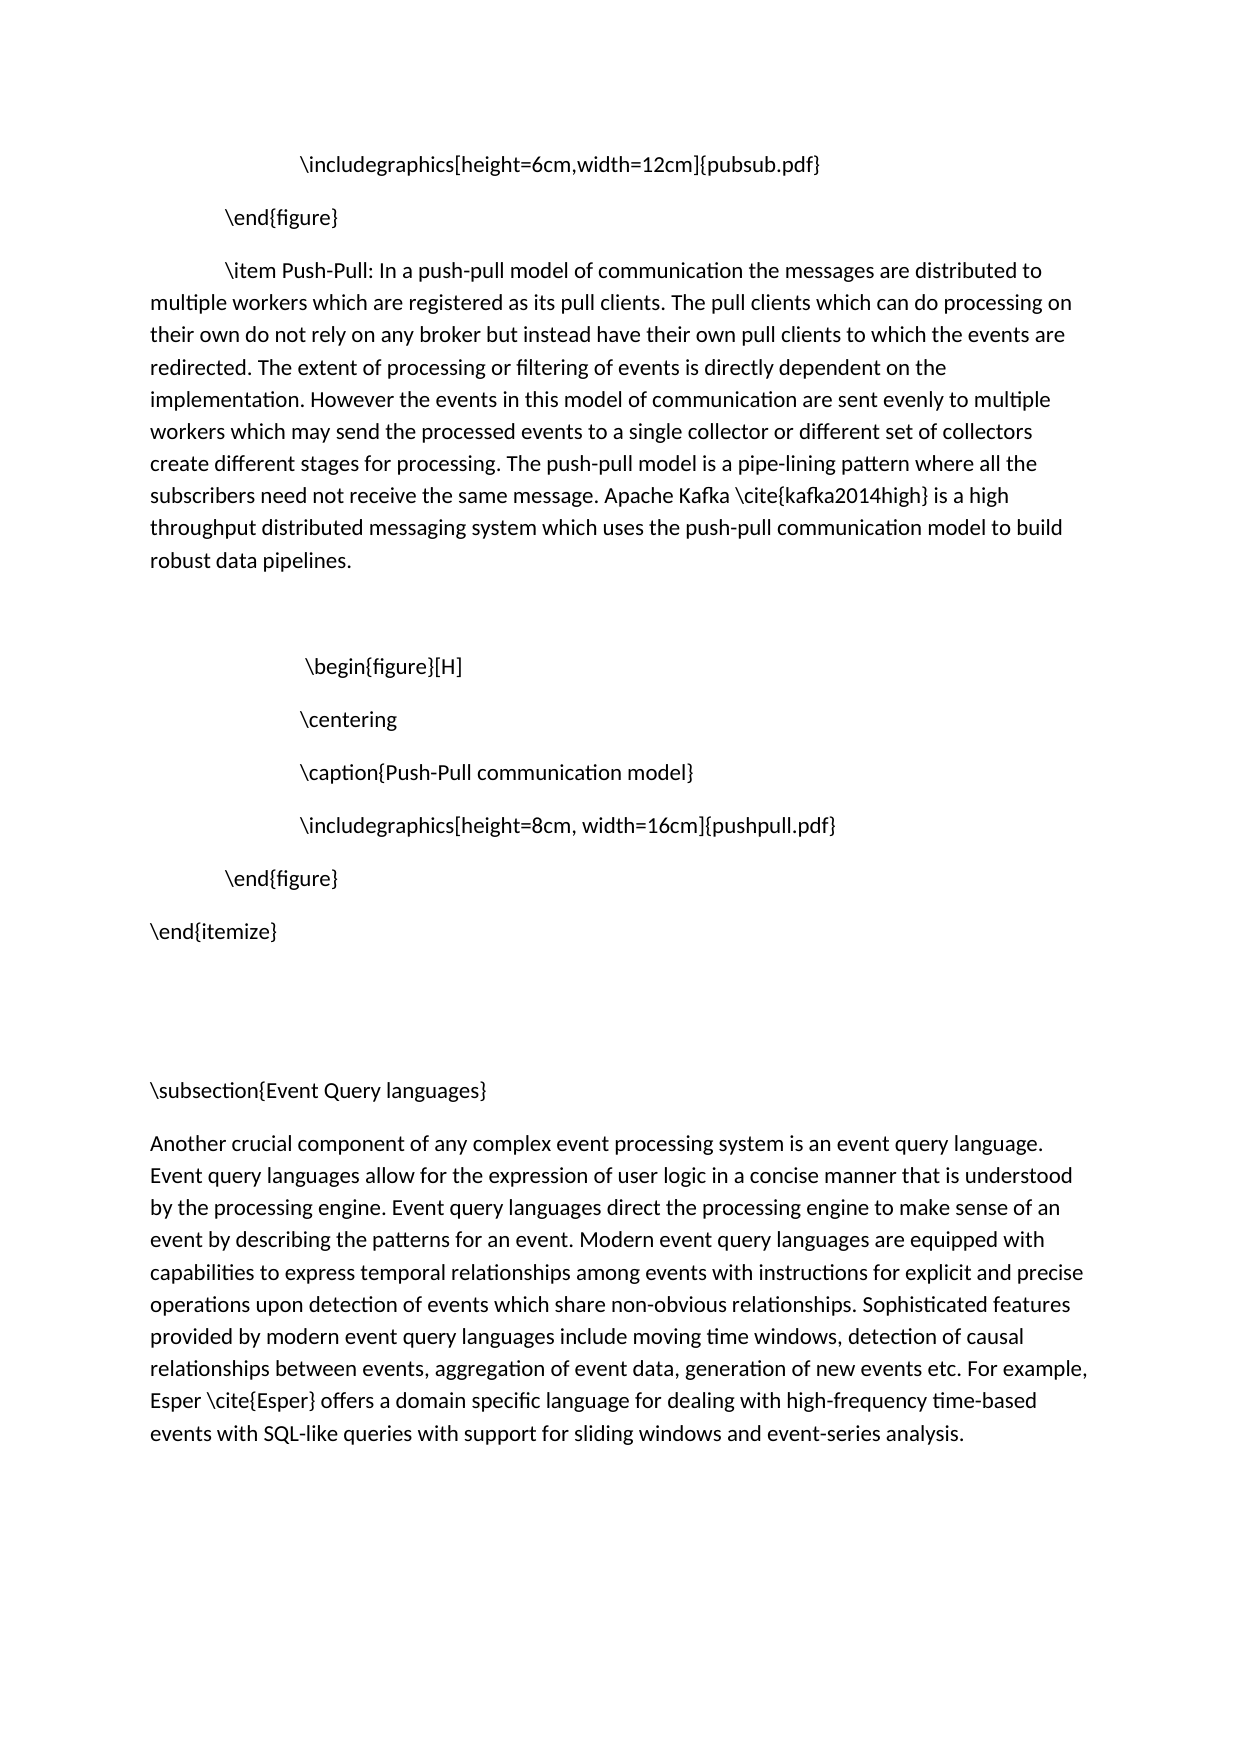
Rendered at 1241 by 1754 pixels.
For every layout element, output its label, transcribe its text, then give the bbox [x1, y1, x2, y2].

text \caption{Push-Pull communication model} [150, 758, 1090, 786]
text Another crucial component of any complex event processing system is an event query language. Event query languages allow for the expression of user logic in a concise manner that is understood by the processing engine. Event query languages direct the processing engine to make sense of an event by describing the patterns for an event. Modern event query languages are equipped with capabilities to express temporal relationships among events with instructions for explicit and precise operations upon detection of events which share non-obvious relationships. Sophisticated features provided by modern event query languages include moving time windows, detection of causal relationships between events, aggregation of event data, generation of new events etc. For example, Esper \cite{Esper} offers a domain specific language for dealing with high-frequency time-based events with SQL-like queries with support for sliding windows and event-series analysis. [150, 1129, 1090, 1447]
text \begin{figure}[H] [150, 652, 1090, 680]
text \includegraphics[height=8cm, width=16cm]{pushpull.pdf} [150, 811, 1090, 839]
text \end{itemize} [150, 917, 1090, 945]
text \end{figure} [150, 203, 1090, 231]
text \centering [150, 705, 1090, 733]
text \subsection{Event Query languages} [150, 1076, 1090, 1104]
text \end{figure} [150, 864, 1090, 892]
text \includegraphics[height=6cm,width=12cm]{pubsub.pdf} [150, 150, 1090, 178]
text \item Push-Pull: In a push-pull model of communication the messages are distributed to multiple workers which are registered as its pull clients. The pull clients which can do processing on their own do not rely on any broker but instead have their own pull clients to which the events are redirected. The extent of processing or filtering of events is directly dependent on the implementation. However the events in this model of communication are sent evenly to multiple workers which may send the processed events to a single collector or different set of collectors create different stages for processing. The push-pull model is a pipe-lining pattern where all the subscribers need not receive the same message. Apache Kafka \cite{kafka2014high} is a high throughput distributed messaging system which uses the push-pull communication model to build robust data pipelines. [150, 256, 1090, 574]
